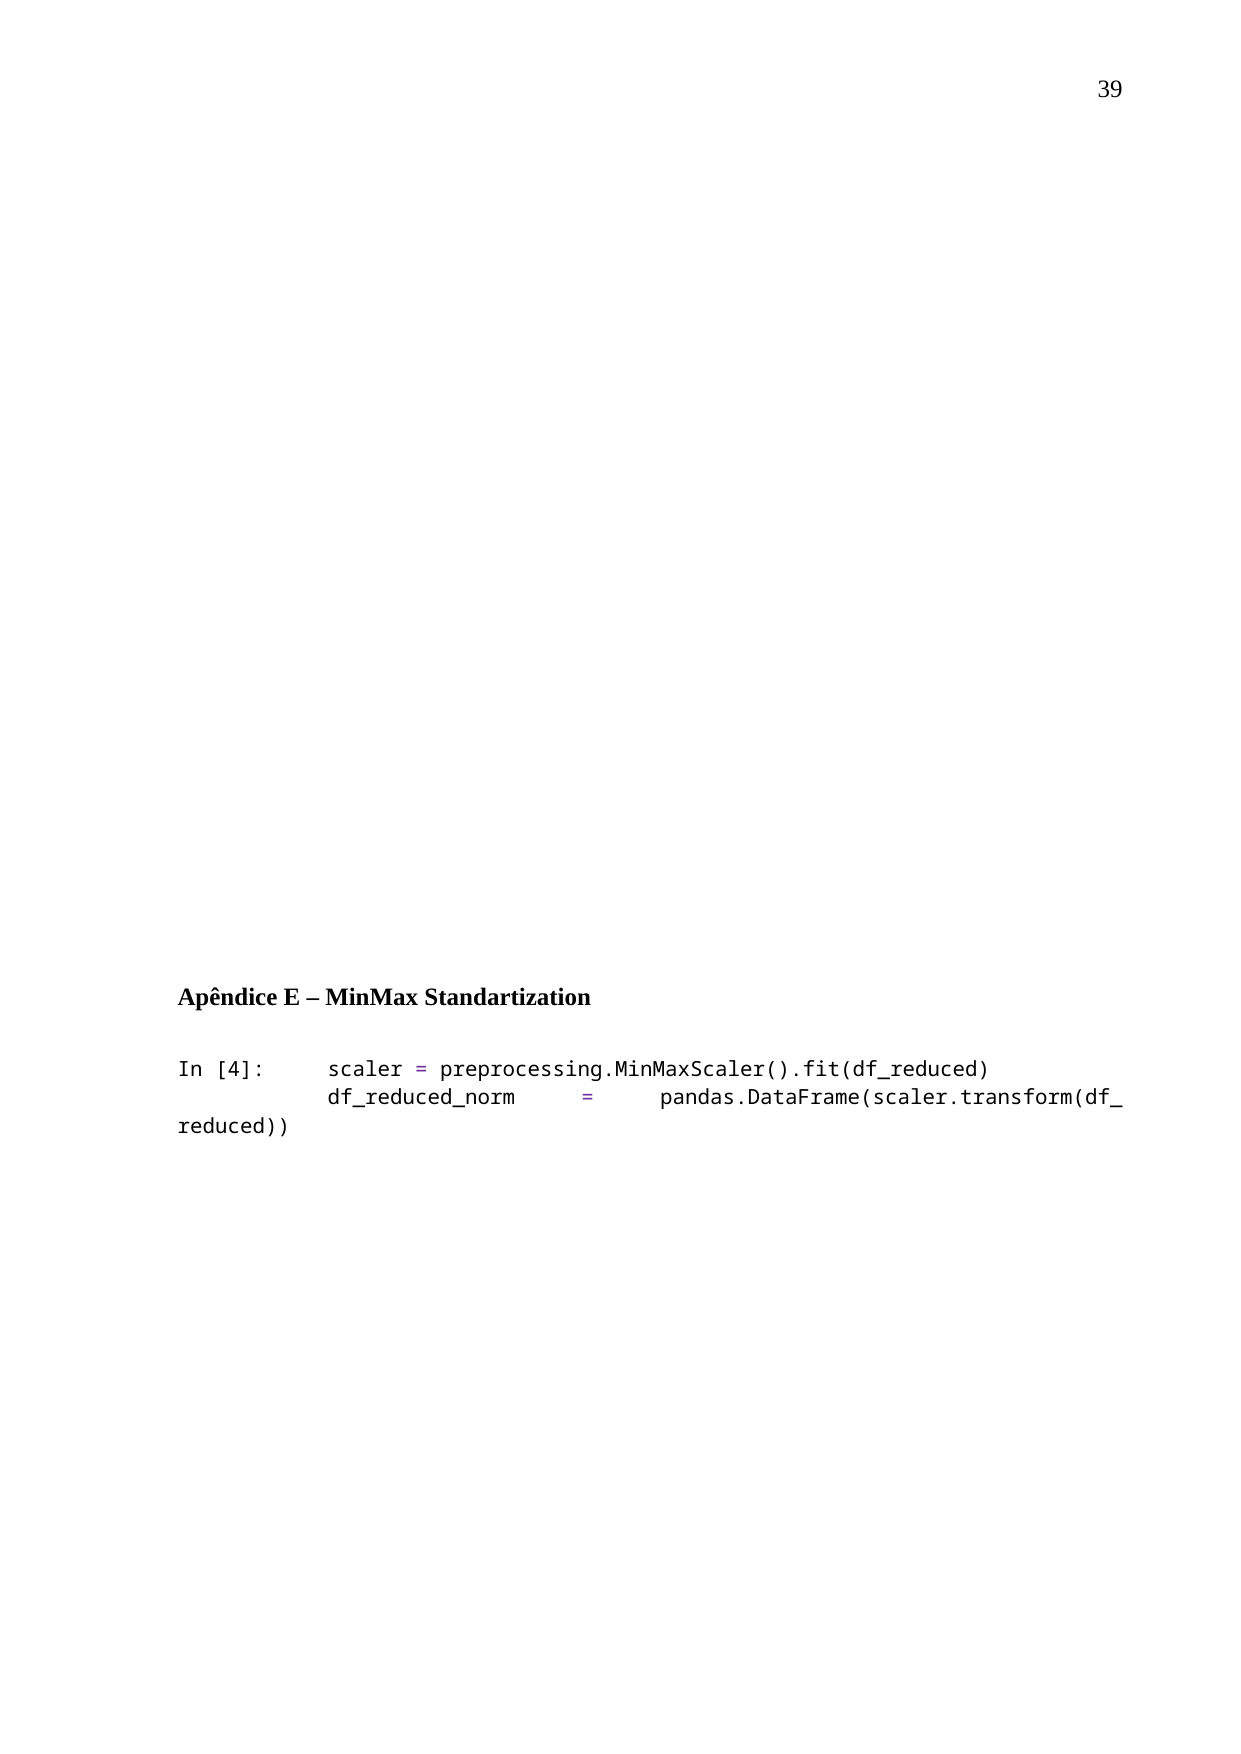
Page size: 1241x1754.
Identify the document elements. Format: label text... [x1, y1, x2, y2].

list In [4]: scaler = preprocessing.MinMaxScaler().fit(df_reduced) [177, 1054, 1122, 1082]
list df_reduced_norm = pandas.DataFrame(scaler.transform(df_ reduced)) [177, 1082, 1122, 1139]
list Apêndice E – MinMax Standartization [177, 982, 1122, 1011]
